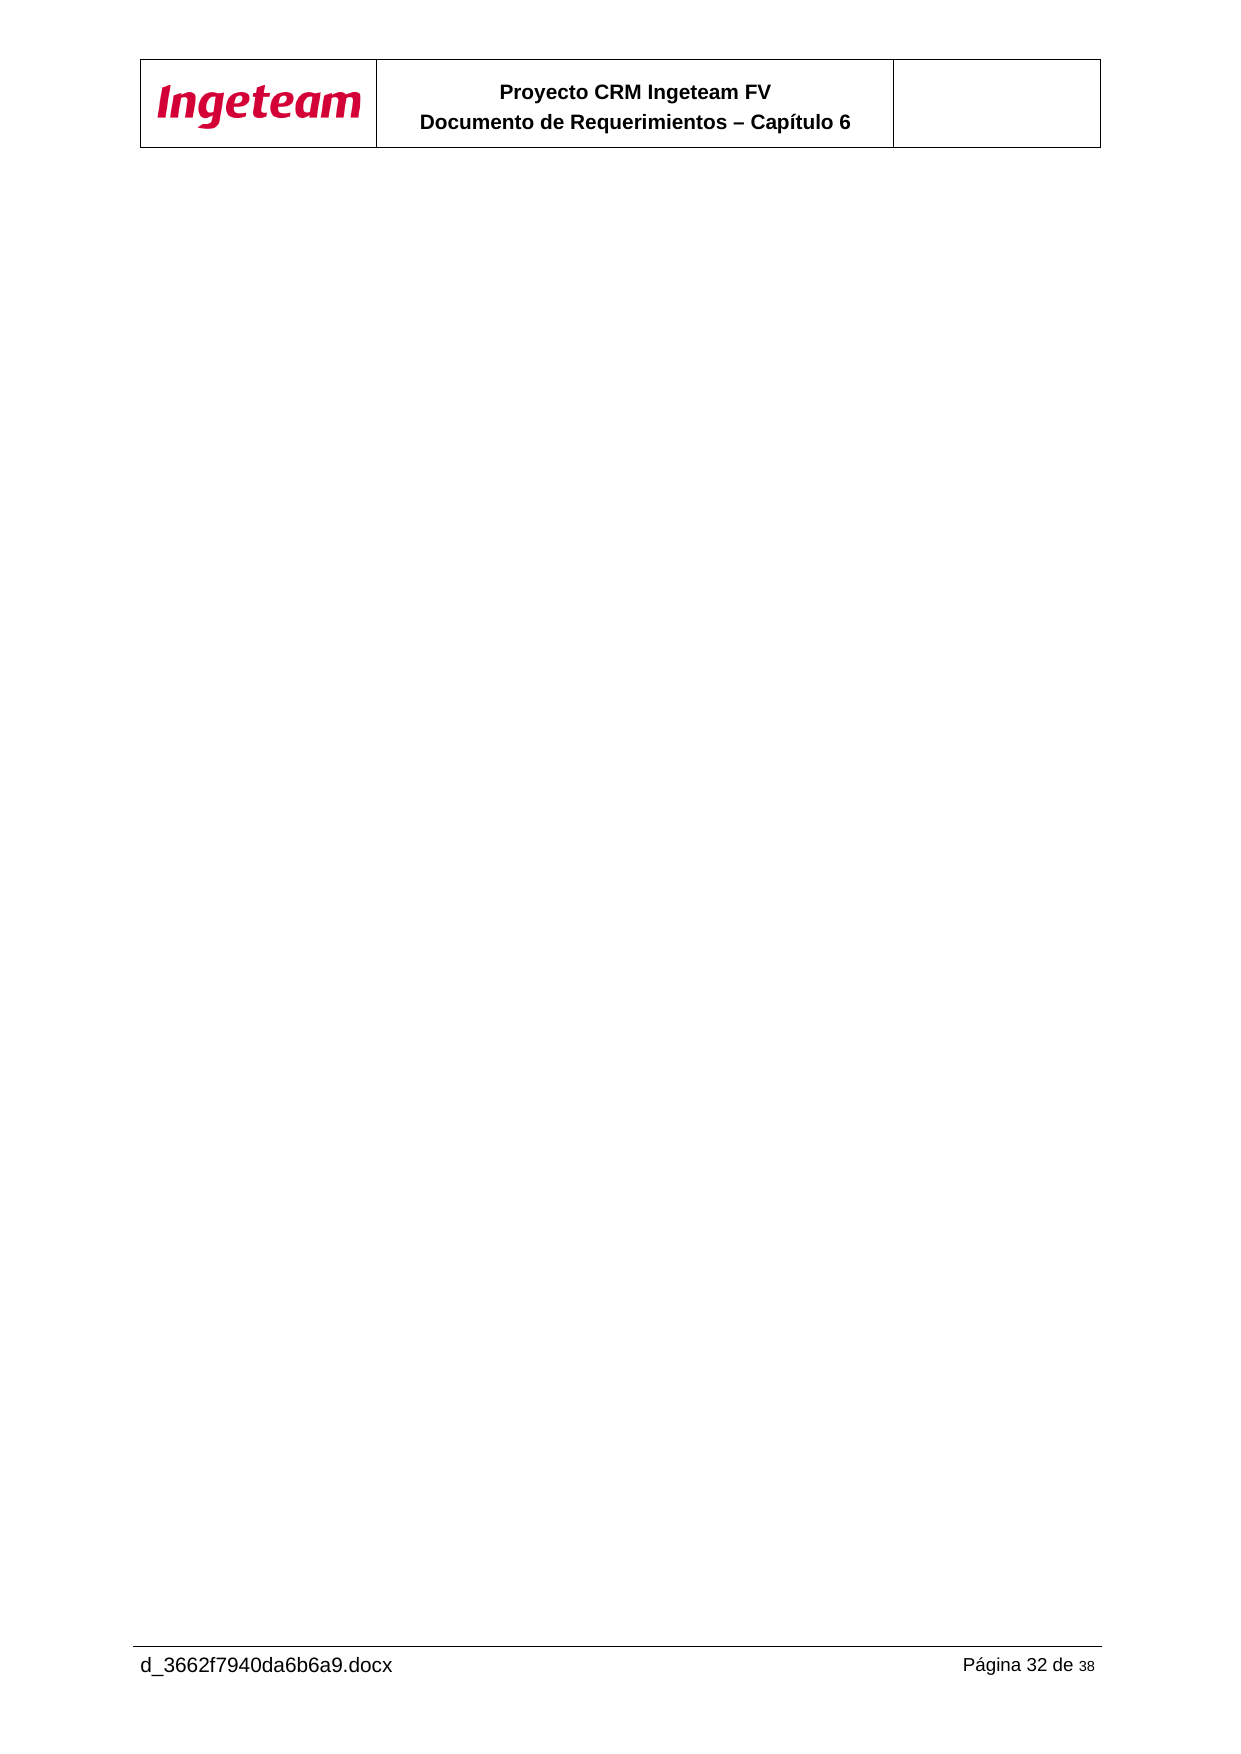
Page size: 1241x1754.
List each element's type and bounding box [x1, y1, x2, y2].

picture [157, 85, 361, 129]
